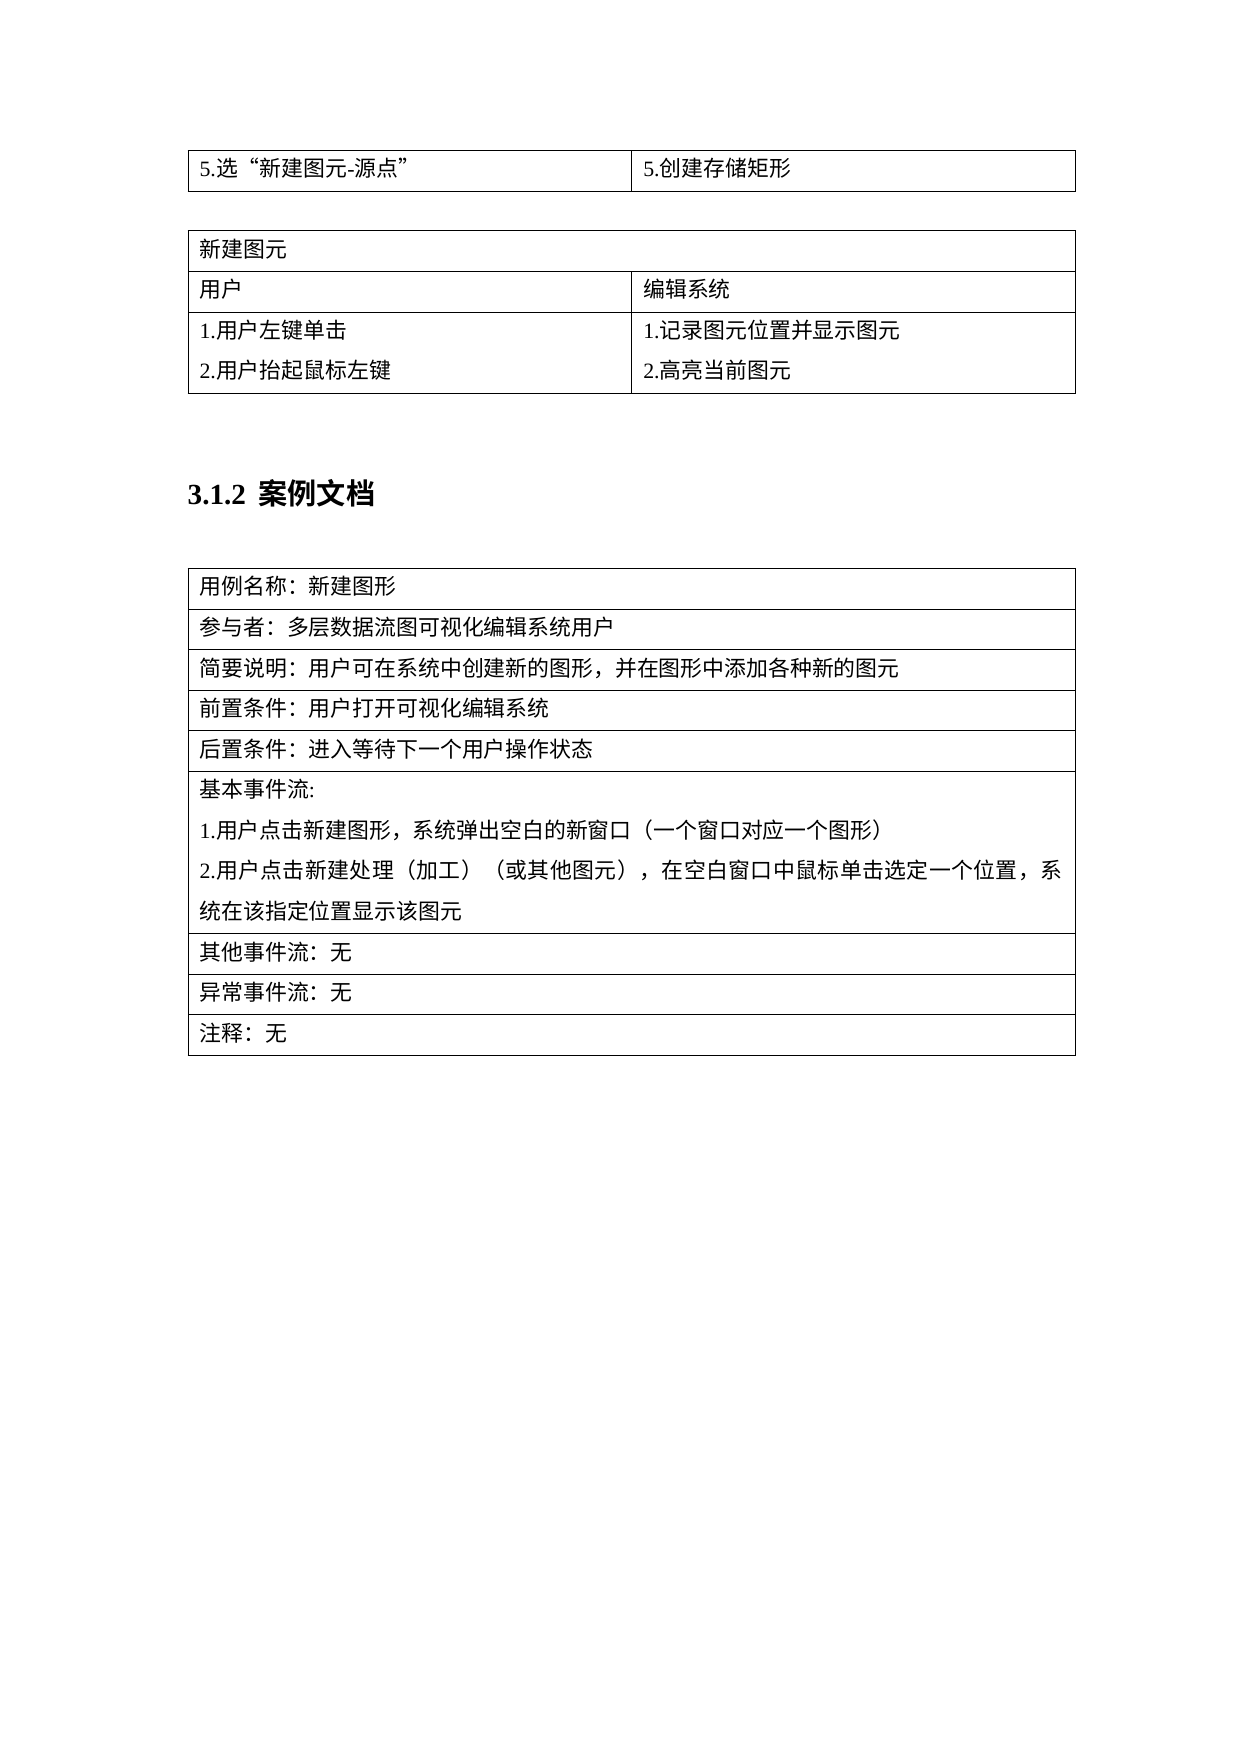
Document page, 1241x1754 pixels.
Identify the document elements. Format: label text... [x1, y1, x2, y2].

table_cell 前置条件：用户打开可视化编辑系统 [189, 691, 1075, 730]
table_cell 简要说明：用户可在系统中创建新的图形，并在图形中添加各种新的图元 [189, 650, 1075, 690]
table_header 用例名称：新建图形 [189, 569, 1075, 608]
table_cell 选“新建” 2.选“新建图元-数据流” 3.选“新建图元-处理（加工）” 4.选“新建图元-存储 5.选“新建图元-源点” [189, 151, 631, 191]
table_cell 用户 [189, 272, 631, 312]
table_cell 编辑系统 [632, 272, 1075, 312]
subtitle 案例文档 [187, 459, 1053, 524]
table_cell 注释：无 [189, 1015, 1075, 1055]
table_cell 后置条件：进入等待下一个用户操作状态 [189, 731, 1075, 771]
table_cell 1.创建空图 2.创建数据流直线 3.创建处理（加工）椭圆 4.创建存储双线 5.创建存储矩形 [632, 151, 1075, 191]
table_cell 其他事件流：无 [189, 934, 1075, 974]
table_cell 基本事件流: 用户点击新建图形，系统弹出空白的新窗口（一个窗口对应一个图形） 用户点击新建处理（加工）（或其他图元），在空白窗口中鼠标单击选定一个位置，系统在该指定位置显示该图元 [189, 772, 1075, 933]
table_cell 参与者：多层数据流图可视化编辑系统用户 [189, 610, 1075, 649]
table_cell 异常事件流：无 [189, 975, 1075, 1014]
table_cell 用户左键单击 用户抬起鼠标左键 [189, 313, 631, 393]
table_header 新建图元 [189, 231, 1075, 271]
table_cell 记录图元位置并显示图元 高亮当前图元 [632, 313, 1075, 393]
